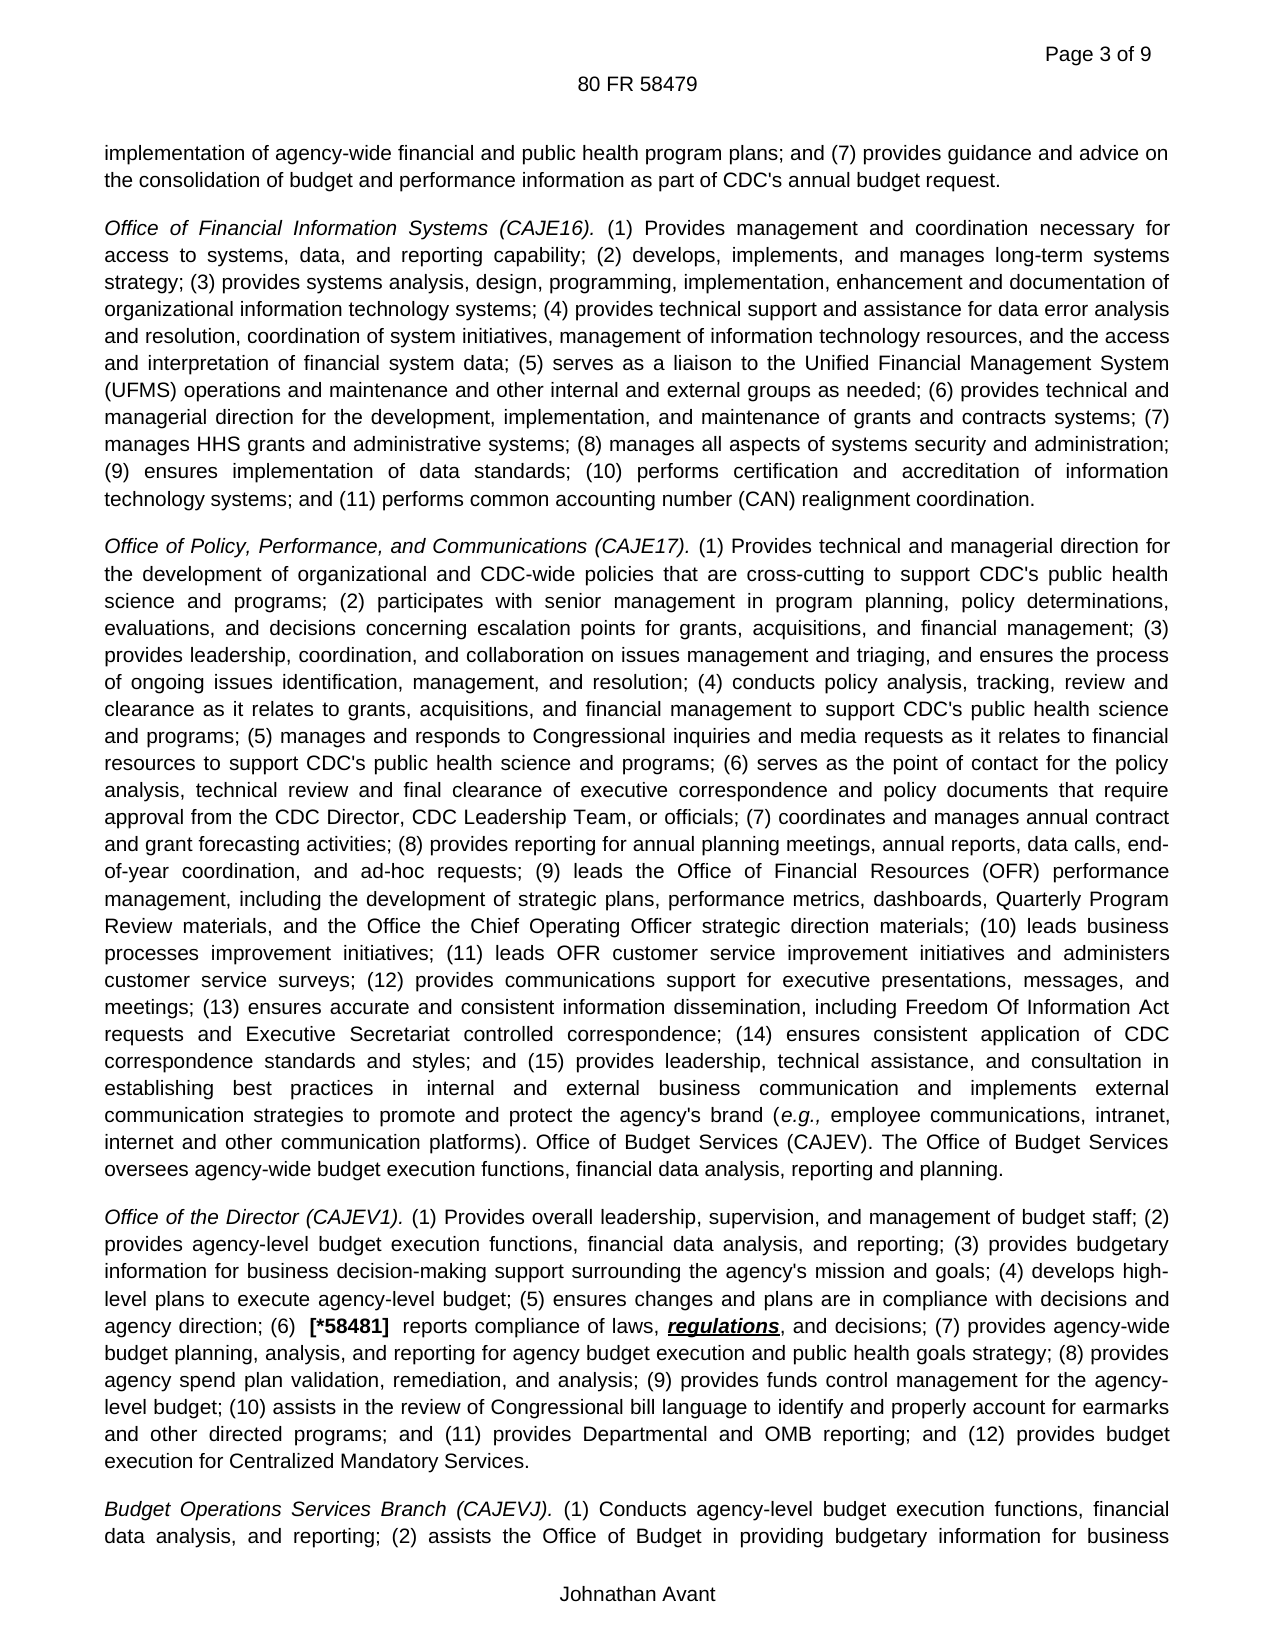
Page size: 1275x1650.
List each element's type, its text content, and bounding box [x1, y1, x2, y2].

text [104, 137, 1171, 192]
text Office of the Director (CAJEV1). (1) Provides overall leadership, supervision, and management of budget staff; (2) provides agency-level budget execution functions, financial data analysis, and reporting; (3) provides budgetary information for business decision-making support surrounding the agency's mission and goals; (4) develops high-level plans to execute agency-level budget; (5) ensures changes and plans are in compliance with decisions and agency direction; (6) [*58481] reports compliance of laws, regulations, and decisions; (7) provides agency-wide budget planning, analysis, and reporting for agency budget execution and public health goals strategy; (8) provides agency spend plan validation, remediation, and analysis; (9) provides funds control management for the agency-level budget; (10) assists in the review of Congressional bill language to identify and properly account for earmarks and other directed programs; and (11) provides Departmental and OMB reporting; and (12) provides budget execution for Centralized Mandatory Services. [104, 1202, 1171, 1473]
text Office of Financial Information Systems (CAJE16). (1) Provides management and coordination necessary for access to systems, data, and reporting capability; (2) develops, implements, and manages long-term systems strategy; (3) provides systems analysis, design, programming, implementation, enhancement and documentation of organizational information technology systems; (4) provides technical support and assistance for data error analysis and resolution, coordination of system initiatives, management of information technology resources, and the access and interpretation of financial system data; (5) serves as a liaison to the Unified Financial Management System (UFMS) operations and maintenance and other internal and external groups as needed; (6) provides technical and managerial direction for the development, implementation, and maintenance of grants and contracts systems; (7) manages HHS grants and administrative systems; (8) manages all aspects of systems security and administration; (9) ensures implementation of data standards; (10) performs certification and accreditation of information technology systems; and (11) performs common accounting number (CAN) realignment coordination. [104, 212, 1171, 510]
text Office of Policy, Performance, and Communications (CAJE17). (1) Provides technical and managerial direction for the development of organizational and CDC-wide policies that are cross-cutting to support CDC's public health science and programs; (2) participates with senior management in program planning, policy determinations, evaluations, and decisions concerning escalation points for grants, acquisitions, and financial management; (3) provides leadership, coordination, and collaboration on issues management and triaging, and ensures the process of ongoing issues identification, management, and resolution; (4) conducts policy analysis, tracking, review and clearance as it relates to grants, acquisitions, and financial management to support CDC's public health science and programs; (5) manages and responds to Congressional inquiries and media requests as it relates to financial resources to support CDC's public health science and programs; (6) serves as the point of contact for the policy analysis, technical review and final clearance of executive correspondence and policy documents that require approval from the CDC Director, CDC Leadership Team, or officials; (7) coordinates and manages annual contract and grant forecasting activities; (8) provides reporting for annual planning meetings, annual reports, data calls, end-of-year coordination, and ad-hoc requests; (9) leads the Office of Financial Resources (OFR) performance management, including the development of strategic plans, performance metrics, dashboards, Quarterly Program Review materials, and the Office the Chief Operating Officer strategic direction materials; (10) leads business processes improvement initiatives; (11) leads OFR customer service improvement initiatives and administers customer service surveys; (12) provides communications support for executive presentations, messages, and meetings; (13) ensures accurate and consistent information dissemination, including Freedom Of Information Act requests and Executive Secretariat controlled correspondence; (14) ensures consistent application of CDC correspondence standards and styles; and (15) provides leadership, technical assistance, and consultation in establishing best practices in internal and external business communication and implements external communication strategies to promote and protect the agency's brand (e.g., employee communications, intranet, internet and other communication platforms). Office of Budget Services (CAJEV). The Office of Budget Services oversees agency-wide budget execution functions, financial data analysis, reporting and planning. [104, 531, 1171, 1181]
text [104, 1494, 1171, 1548]
